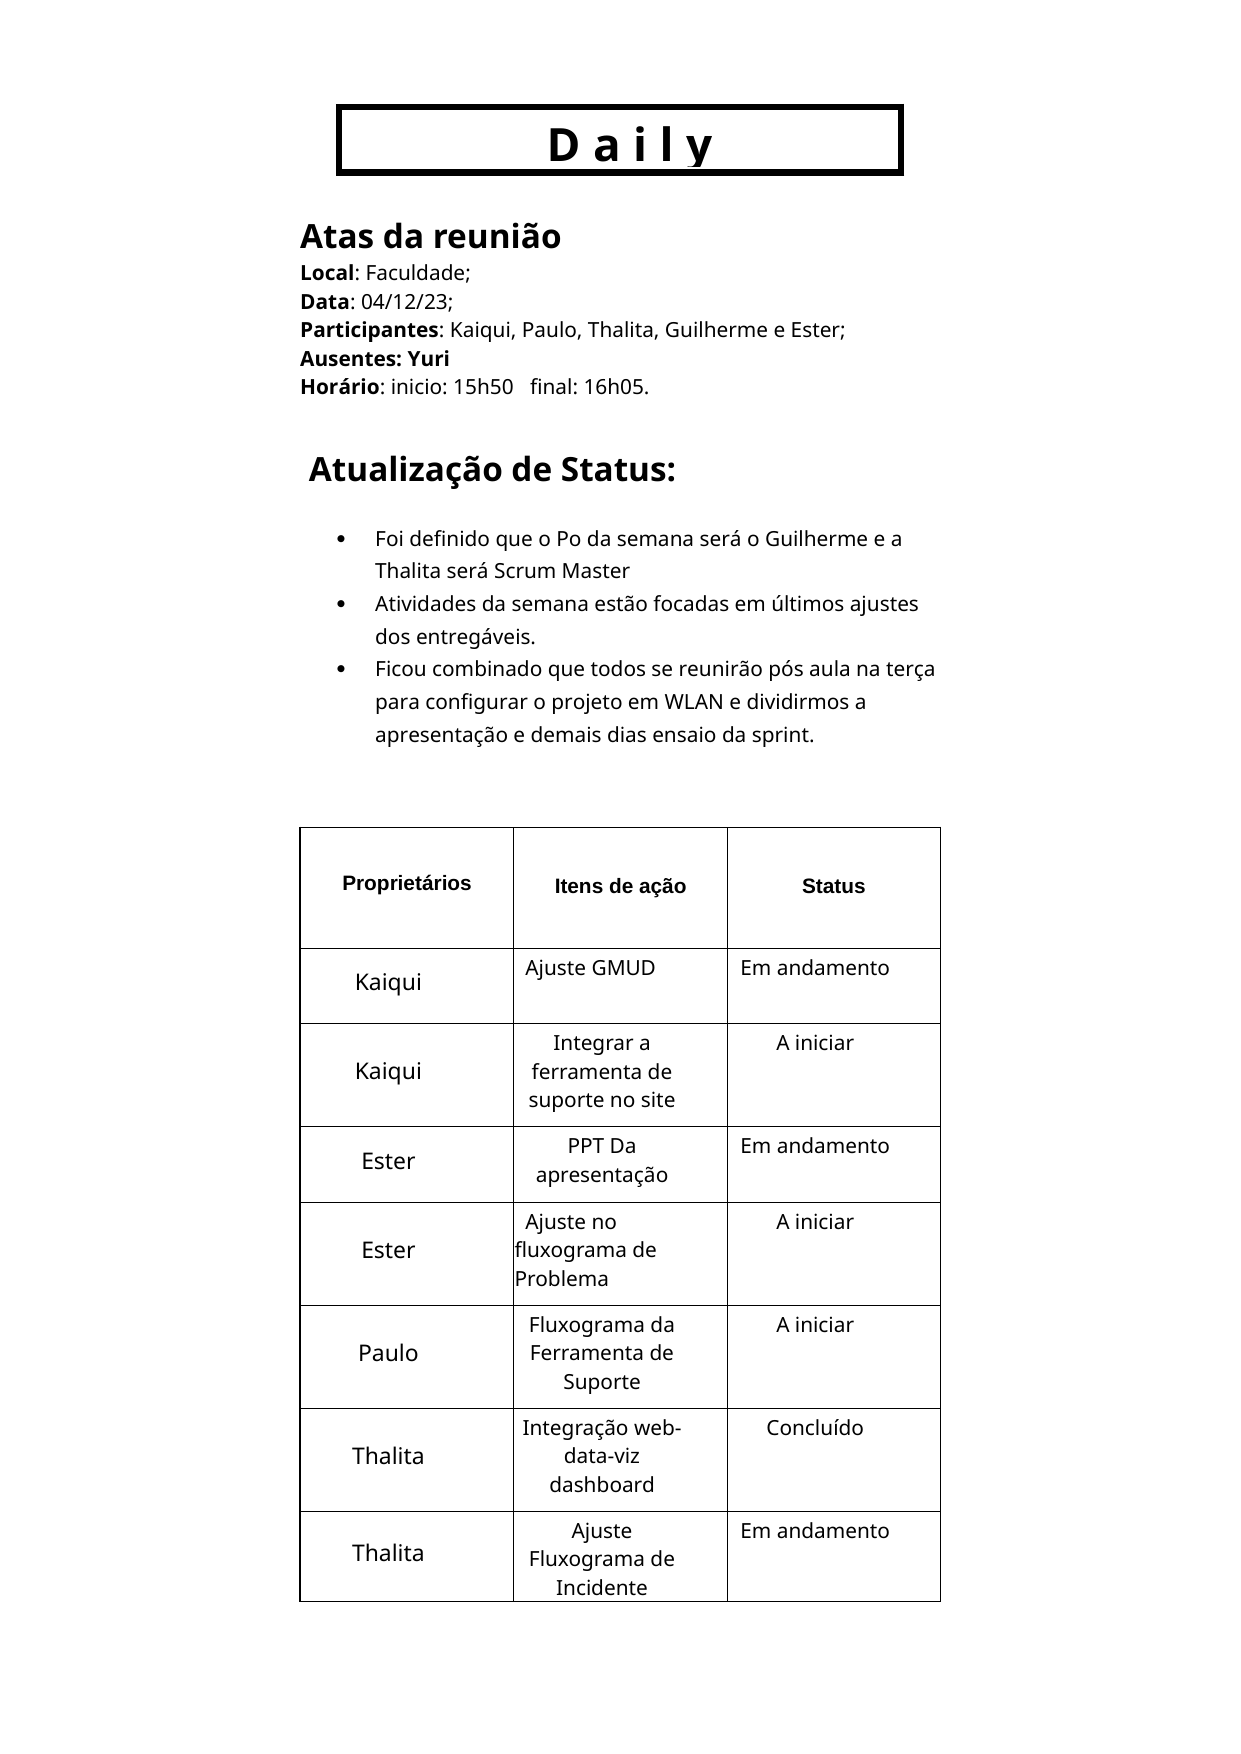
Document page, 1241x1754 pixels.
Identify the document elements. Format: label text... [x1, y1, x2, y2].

table_cell Ajuste Fluxograma de Incidente [514, 1512, 727, 1601]
table_cell Ajuste GMUD [514, 949, 727, 1023]
table_cell Kaiqui [301, 949, 513, 1023]
subtitle Atualização de Status: [300, 446, 940, 491]
table_cell Thalita [301, 1512, 513, 1601]
table_cell Em andamento [728, 1127, 940, 1202]
table_header Proprietários [301, 828, 513, 948]
table_cell Fluxograma da Ferramenta de Suporte [514, 1306, 727, 1408]
list Atividades da semana estão focadas em últimos ajustes dos entregáveis. [337, 589, 940, 650]
table_cell Paulo [301, 1306, 513, 1408]
table_cell Integração web-data-viz dashboard [514, 1409, 727, 1511]
table_header Itens de ação [514, 828, 727, 948]
table_cell Em andamento [728, 949, 940, 1023]
table_cell Thalita [301, 1409, 513, 1511]
table_cell Ajuste no fluxograma de Problema [514, 1203, 727, 1305]
text Local: Faculdade; Data: 04/12/23; Participantes: Kaiqui, Paulo, Thalita, Guilherme e Ester; [300, 258, 940, 344]
list Foi definido que o Po da semana será o Guilherme e a Thalita será Scrum Master [337, 524, 940, 585]
table_cell Kaiqui [301, 1024, 513, 1126]
table_cell Ester [301, 1203, 513, 1305]
table_cell Em andamento [728, 1512, 940, 1601]
table_cell A iniciar [728, 1024, 940, 1126]
text Ausentes: Yuri Horário: inicio: 15h50 final: 16h05. [300, 344, 940, 401]
table_cell Integrar a ferramenta de suporte no site [514, 1024, 727, 1126]
table_cell A iniciar [728, 1306, 940, 1408]
table_cell Concluído [728, 1409, 940, 1511]
table_cell Ester [301, 1127, 513, 1202]
table_cell PPT Da apresentação [514, 1127, 727, 1202]
list Ficou combinado que todos se reunirão pós aula na terça para configurar o projeto em WLAN e dividirmos a apresentação e demais dias ensaio da sprint. [337, 654, 940, 748]
table_header Status [728, 828, 940, 948]
table_cell A iniciar [728, 1203, 940, 1305]
